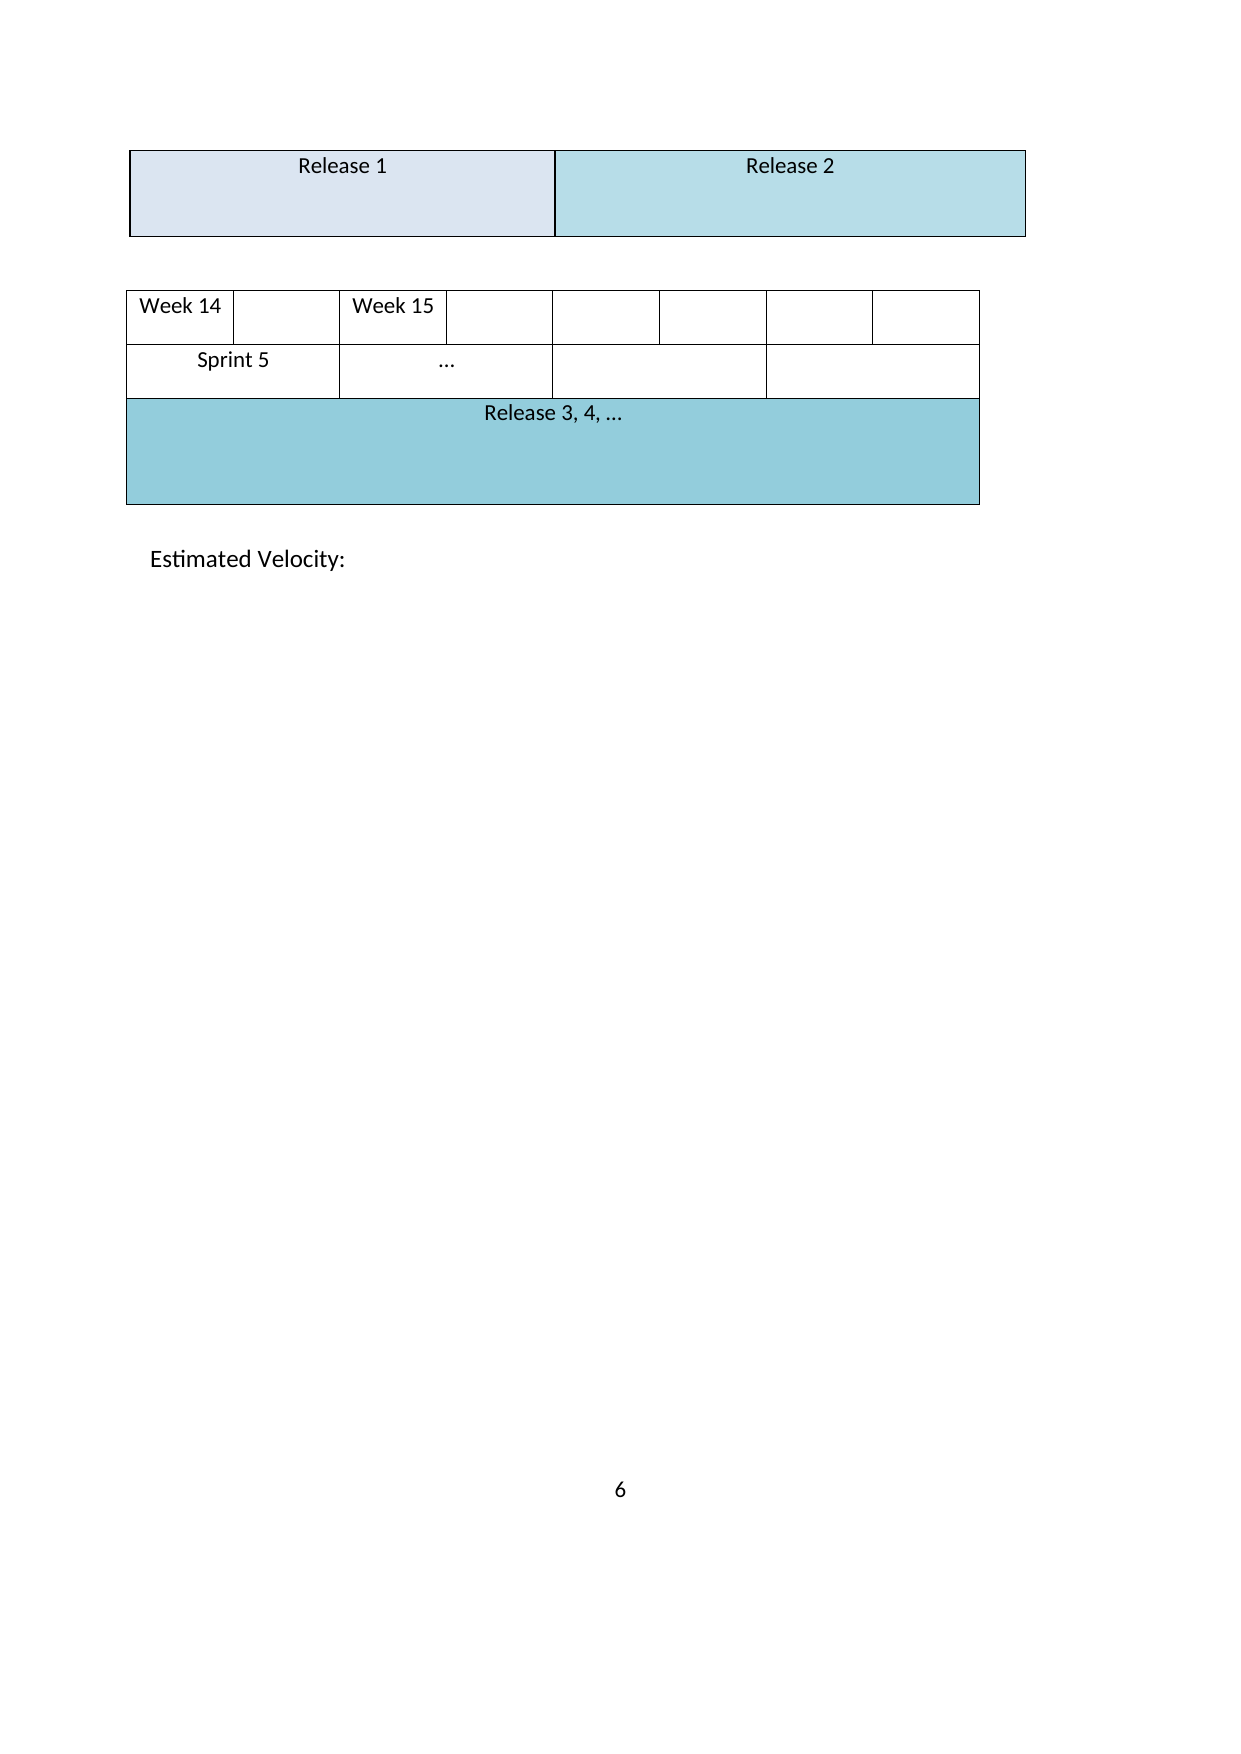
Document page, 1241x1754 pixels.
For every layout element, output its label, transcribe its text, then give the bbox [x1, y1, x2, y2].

table_cell … [340, 345, 552, 397]
table_header [234, 291, 339, 344]
table_cell Release 1 [131, 151, 554, 236]
table_cell Sprint 5 [127, 345, 339, 397]
table_header [873, 291, 979, 344]
table_header [767, 291, 872, 344]
table_cell Release 3, 4, … [127, 399, 979, 504]
table_cell [767, 345, 979, 397]
table_header [660, 291, 766, 344]
table_header [447, 291, 552, 344]
table_header Week 14 [127, 291, 233, 344]
table_cell Release 2 [556, 151, 1025, 236]
subtitle Estimated Velocity: [150, 543, 1090, 573]
table_cell [553, 345, 766, 397]
table_header [553, 291, 659, 344]
table_header Week 15 [340, 291, 446, 344]
